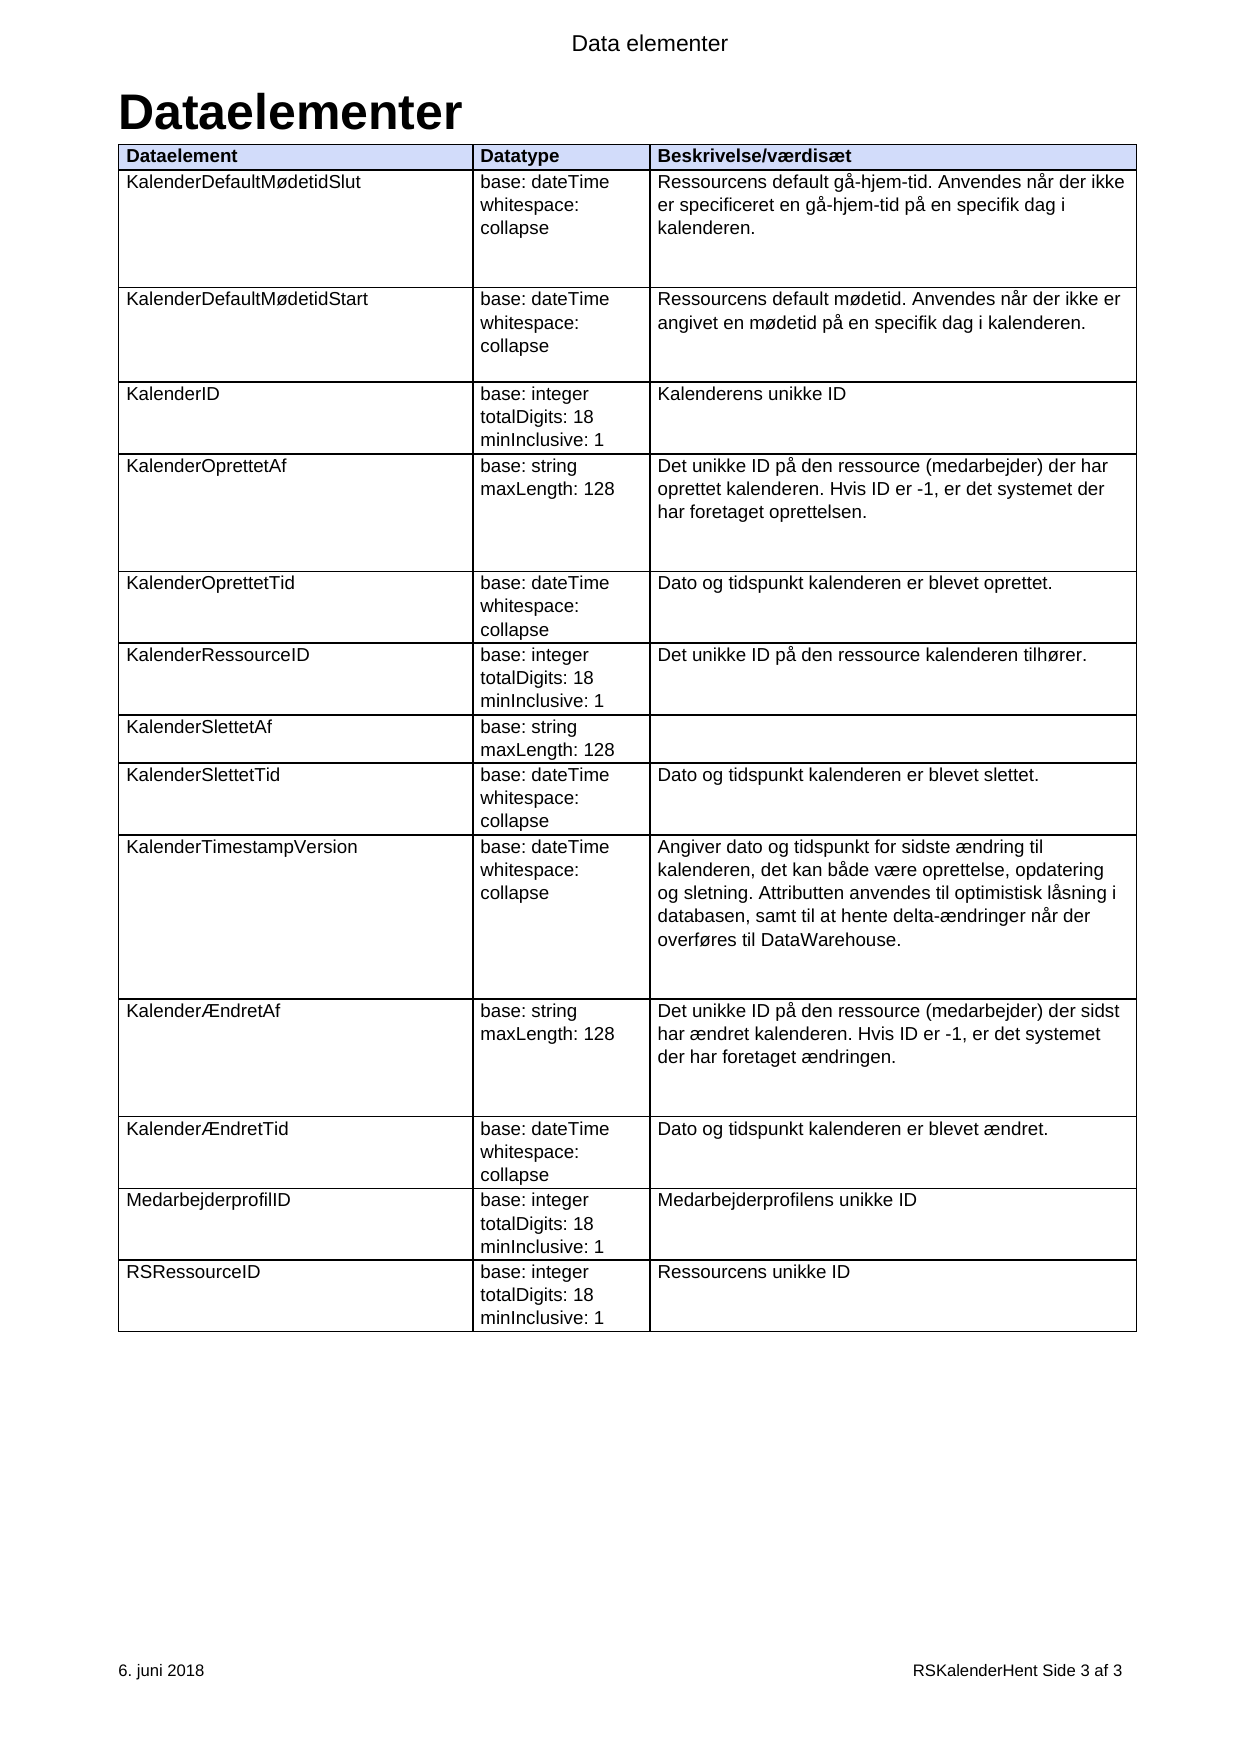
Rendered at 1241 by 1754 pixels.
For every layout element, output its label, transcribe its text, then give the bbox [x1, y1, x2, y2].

table_cell base: dateTime whitespace: collapse [474, 288, 649, 381]
table_cell Det unikke ID på den ressource (medarbejder) der sidst har ændret kalenderen. Hvis ID er -1, er det systemet der har foretaget ændringen. [651, 1000, 1136, 1116]
table_cell base: dateTime whitespace: collapse [474, 1117, 649, 1187]
table_cell Angiver dato og tidspunkt for sidste ændring til kalenderen, det kan både være oprettelse, opdatering og sletning. Attributten anvendes til optimistisk låsning i databasen, samt til at hente delta-ændringer når der overføres til DataWarehouse. [651, 836, 1136, 998]
table_cell Kalenderens unikke ID [651, 383, 1136, 453]
table_cell KalenderSlettetAf [119, 716, 472, 762]
table_header Dataelement [119, 145, 472, 169]
table_cell KalenderOprettetAf [119, 455, 472, 571]
table_cell RSRessourceID [119, 1261, 472, 1331]
table_cell base: dateTime whitespace: collapse [474, 764, 649, 834]
table_cell Ressourcens unikke ID [651, 1261, 1136, 1331]
table_cell Ressourcens default gå-hjem-tid. Anvendes når der ikke er specificeret en gå-hjem-tid på en specifik dag i kalenderen. [651, 171, 1136, 287]
table_cell KalenderDefaultMødetidStart [119, 288, 472, 381]
table_cell base: integer totalDigits: 18 minInclusive: 1 [474, 383, 649, 453]
table_cell base: dateTime whitespace: collapse [474, 836, 649, 998]
table_cell base: string maxLength: 128 [474, 455, 649, 571]
table_cell KalenderSlettetTid [119, 764, 472, 834]
table_cell Dato og tidspunkt kalenderen er blevet oprettet. [651, 572, 1136, 642]
table_cell base: dateTime whitespace: collapse [474, 171, 649, 287]
table_cell Det unikke ID på den ressource kalenderen tilhører. [651, 644, 1136, 714]
table_cell base: integer totalDigits: 18 minInclusive: 1 [474, 1189, 649, 1259]
table_cell Ressourcens default mødetid. Anvendes når der ikke er angivet en mødetid på en specifik dag i kalenderen. [651, 288, 1136, 381]
table_header Beskrivelse/værdisæt [651, 145, 1136, 169]
table_cell KalenderID [119, 383, 472, 453]
table_cell KalenderÆndretAf [119, 1000, 472, 1116]
table_cell base: integer totalDigits: 18 minInclusive: 1 [474, 1261, 649, 1331]
table_cell KalenderOprettetTid [119, 572, 472, 642]
table_header Datatype [474, 145, 649, 169]
table_cell Det unikke ID på den ressource (medarbejder) der har oprettet kalenderen. Hvis ID er -1, er det systemet der har foretaget oprettelsen. [651, 455, 1136, 571]
table_cell KalenderTimestampVersion [119, 836, 472, 998]
table_cell Dato og tidspunkt kalenderen er blevet ændret. [651, 1117, 1136, 1187]
table_cell KalenderÆndretTid [119, 1117, 472, 1187]
table_cell MedarbejderprofilID [119, 1189, 472, 1259]
table_cell base: integer totalDigits: 18 minInclusive: 1 [474, 644, 649, 714]
table_cell base: dateTime whitespace: collapse [474, 572, 649, 642]
table_cell base: string maxLength: 128 [474, 1000, 649, 1116]
table_cell [651, 716, 1136, 762]
table_cell KalenderDefaultMødetidSlut [119, 171, 472, 287]
table_cell base: string maxLength: 128 [474, 716, 649, 762]
text Dataelementer [118, 82, 1181, 140]
table_cell Dato og tidspunkt kalenderen er blevet slettet. [651, 764, 1136, 834]
table_cell Medarbejderprofilens unikke ID [651, 1189, 1136, 1259]
table_cell KalenderRessourceID [119, 644, 472, 714]
